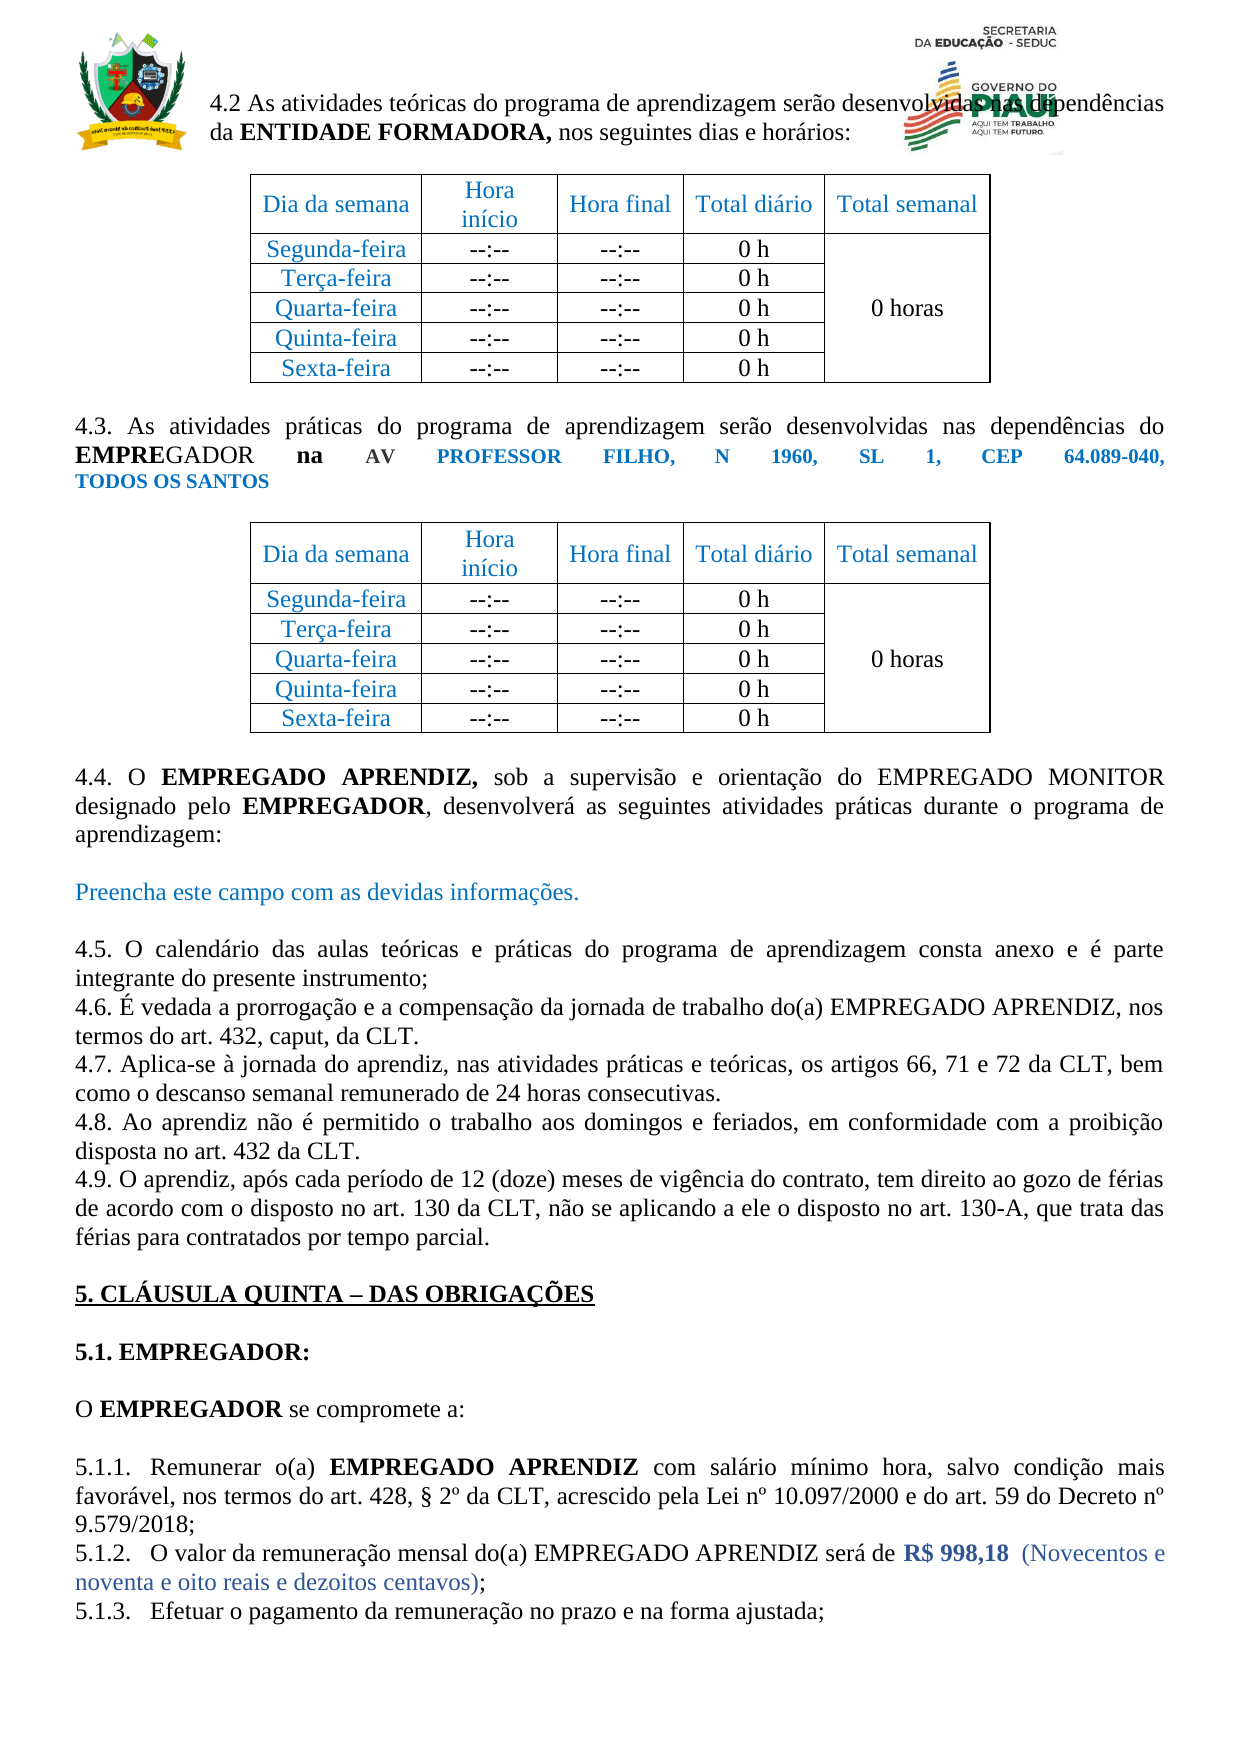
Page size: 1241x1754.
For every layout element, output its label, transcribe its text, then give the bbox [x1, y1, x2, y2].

table_cell 0 horas [825, 234, 989, 382]
table_cell --:-- [422, 234, 557, 262]
table_cell 0 h [684, 644, 824, 673]
table_cell --:-- [422, 614, 557, 643]
table_cell --:-- [558, 584, 683, 613]
table_header Hora início [422, 523, 557, 583]
table_cell --:-- [558, 234, 683, 262]
text 4.3. As atividades práticas do programa de aprendizagem serão desenvolvidas nas dependências do EMPREGADOR na AV PROFESSOR FILHO, N 1960, SL 1, CEP 64.089-040, TODOS OS SANTOS [75, 411, 1165, 493]
table_cell 0 h [684, 323, 824, 352]
table_cell 0 h [684, 353, 824, 382]
table_cell Sexta-feira [251, 353, 421, 382]
picture [883, 145, 1064, 155]
table_cell Segunda-feira [251, 584, 421, 613]
table_header Dia da semana [251, 175, 421, 233]
table_cell 0 h [684, 614, 824, 643]
table_cell --:-- [558, 353, 683, 382]
table_cell --:-- [558, 323, 683, 352]
text 5.1.3. Efetuar o pagamento da remuneração no prazo e na forma ajustada; [75, 1596, 1165, 1624]
picture [75, 29, 190, 88]
table_cell --:-- [558, 704, 683, 732]
table_cell --:-- [422, 264, 557, 292]
table_header Hora final [558, 175, 683, 233]
text 4.6. É vedada a prorrogação e a compensação da jornada de trabalho do(a) EMPREGADO APRENDIZ, nos termos do art. 432, caput, da CLT. [75, 992, 1165, 1049]
table_cell --:-- [558, 644, 683, 673]
table_cell 0 h [684, 584, 824, 613]
text 5.1. EMPREGADOR: [75, 1337, 1165, 1366]
table_cell --:-- [422, 584, 557, 613]
table_cell --:-- [558, 614, 683, 643]
table_header Hora início [422, 175, 557, 233]
text 4.7. Aplica-se à jornada do aprendiz, nas atividades práticas e teóricas, os artigos 66, 71 e 72 da CLT, bem como o descanso semanal remunerado de 24 horas consecutivas. [75, 1049, 1165, 1107]
table_cell Quinta-feira [251, 323, 421, 352]
table_header Hora final [558, 523, 683, 583]
text 5. CLÁUSULA QUINTA – DAS OBRIGAÇÕES [75, 1279, 1165, 1308]
table_header Dia da semana [251, 523, 421, 583]
table_header Total semanal [825, 175, 989, 233]
table_cell --:-- [422, 674, 557, 702]
table_header Total diário [684, 175, 824, 233]
table_cell Terça-feira [251, 264, 421, 292]
table_cell Quarta-feira [251, 644, 421, 673]
table_cell --:-- [558, 674, 683, 702]
picture [75, 145, 190, 155]
table_header Total semanal [825, 523, 989, 583]
text 4.9. O aprendiz, após cada período de 12 (doze) meses de vigência do contrato, tem direito ao gozo de férias de acordo com o disposto no art. 130 da CLT, não se aplicando a ele o disposto no art. 130-A, que trata das férias para contratados por tempo parcial. [75, 1164, 1165, 1251]
table_cell Terça-feira [251, 614, 421, 643]
table_cell --:-- [422, 704, 557, 732]
text 4.8. Ao aprendiz não é permitido o trabalho aos domingos e feriados, em conformidade com a proibição disposta no art. 432 da CLT. [75, 1107, 1165, 1164]
table_cell 0 h [684, 293, 824, 322]
table_header Total diário [684, 523, 824, 583]
table_cell Segunda-feira [251, 234, 421, 262]
table_cell Quinta-feira [251, 674, 421, 702]
table_cell 0 h [684, 234, 824, 262]
text 5.1.1. Remunerar o(a) EMPREGADO APRENDIZ com salário mínimo hora, salvo condição mais favorável, nos termos do art. 428, § 2º da CLT, acrescido pela Lei nº 10.097/2000 e do art. 59 do Decreto nº 9.579/2018; [75, 1452, 1165, 1538]
table_cell 0 h [684, 704, 824, 732]
table_cell --:-- [422, 644, 557, 673]
table_cell --:-- [422, 323, 557, 352]
table_cell 0 h [684, 264, 824, 292]
table_cell Sexta-feira [251, 704, 421, 732]
table_cell --:-- [422, 293, 557, 322]
text 5.1.2. O valor da remuneração mensal do(a) EMPREGADO APRENDIZ será de R$ 998,18 (Novecentos e noventa e oito reais e dezoitos centavos); [75, 1538, 1165, 1596]
text 4.5. O calendário das aulas teóricas e práticas do programa de aprendizagem consta anexo e é parte integrante do presente instrumento; [75, 934, 1165, 992]
table_cell --:-- [422, 353, 557, 382]
table_cell Quarta-feira [251, 293, 421, 322]
picture [883, 8, 1064, 88]
table_cell --:-- [558, 264, 683, 292]
text O EMPREGADOR se compromete a: [75, 1394, 1165, 1423]
text 4.4. O EMPREGADO APRENDIZ, sob a supervisão e orientação do EMPREGADO MONITOR designado pelo EMPREGADOR, desenvolverá as seguintes atividades práticas durante o programa de aprendizagem: [75, 762, 1165, 848]
table_cell 0 horas [825, 584, 989, 732]
table_cell 0 h [684, 674, 824, 702]
text 4.2 As atividades teóricas do programa de aprendizagem serão desenvolvidas nas dependências da ENTIDADE FORMADORA, nos seguintes dias e horários: [75, 88, 1165, 145]
table_cell --:-- [558, 293, 683, 322]
text Preencha este campo com as devidas informações. [75, 877, 1165, 906]
